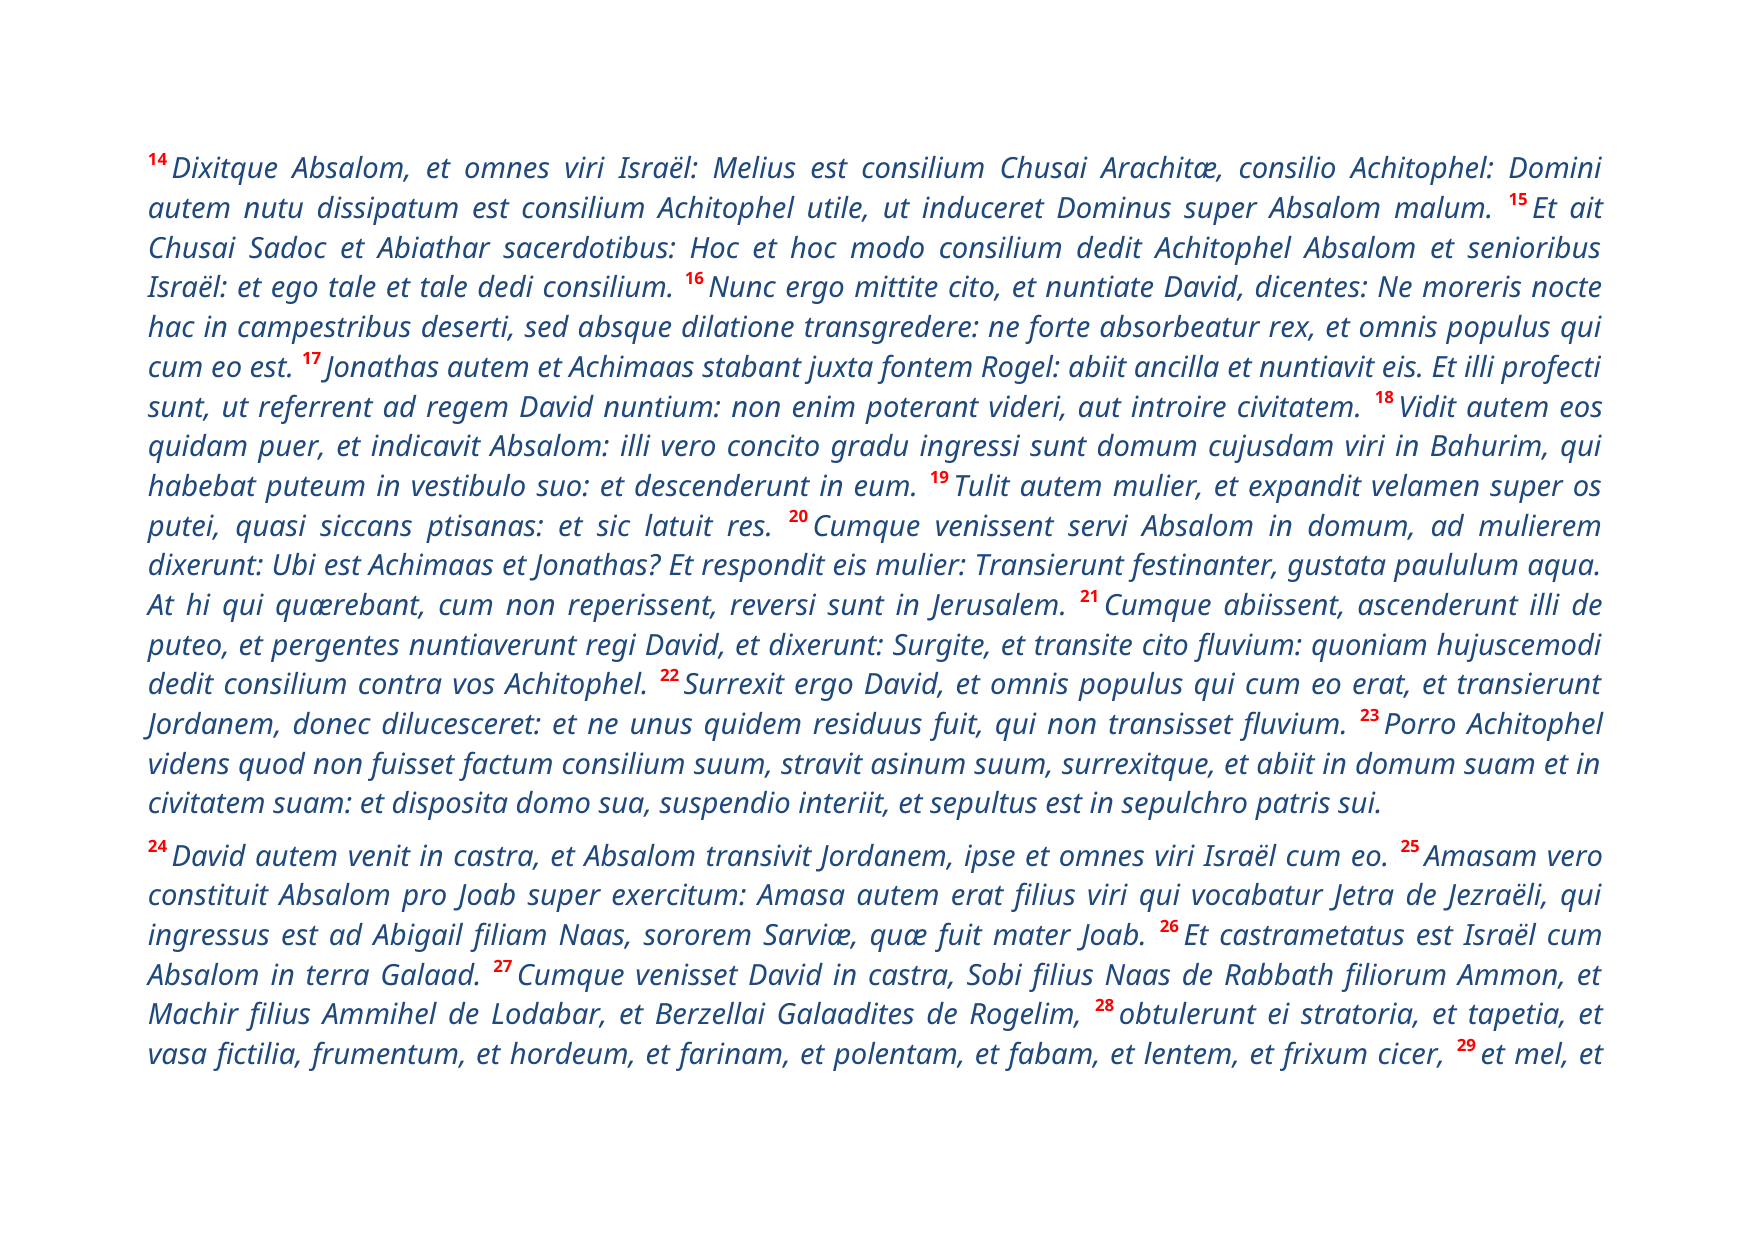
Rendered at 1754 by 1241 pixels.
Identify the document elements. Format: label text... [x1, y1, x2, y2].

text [148, 835, 1606, 1073]
text 14 Dixitque Absalom, et omnes viri Israël: Melius est consilium Chusai Arachitæ, consilio Achitophel: Domini autem nutu dissipatum est consilium Achitophel utile, ut induceret Dominus super Absalom malum. 15 Et ait Chusai Sadoc et Abiathar sacerdotibus: Hoc et hoc modo consilium dedit Achitophel Absalom et senioribus Israël: et ego tale et tale dedi consilium. 16 Nunc ergo mittite cito, et nuntiate David, dicentes: Ne moreris nocte hac in campestribus deserti, sed absque dilatione transgredere: ne forte absorbeatur rex, et omnis populus qui cum eo est. 17 Jonathas autem et Achimaas stabant juxta fontem Rogel: abiit ancilla et nuntiavit eis. Et illi profecti sunt, ut referrent ad regem David nuntium: non enim poterant videri, aut introire civitatem. 18 Vidit autem eos quidam puer, et indicavit Absalom: illi vero concito gradu ingressi sunt domum cujusdam viri in Bahurim, qui habebat puteum in vestibulo suo: et descenderunt in eum. 19 Tulit autem mulier, et expandit velamen super os putei, quasi siccans ptisanas: et sic latuit res. 20 Cumque venissent servi Absalom in domum, ad mulierem dixerunt: Ubi est Achimaas et Jonathas? Et respondit eis mulier: Transierunt festinanter, gustata paululum aqua. At hi qui quærebant, cum non reperissent, reversi sunt in Jerusalem. 21 Cumque abiissent, ascenderunt illi de puteo, et pergentes nuntiaverunt regi David, et dixerunt: Surgite, et transite cito fluvium: quoniam hujuscemodi dedit consilium contra vos Achitophel. 22 Surrexit ergo David, et omnis populus qui cum eo erat, et transierunt Jordanem, donec dilucesceret: et ne unus quidem residuus fuit, qui non transisset fluvium. 23 Porro Achitophel videns quod non fuisset factum consilium suum, stravit asinum suum, surrexitque, et abiit in domum suam et in civitatem suam: et disposita domo sua, suspendio interiit, et sepultus est in sepulchro patris sui. [148, 148, 1606, 822]
